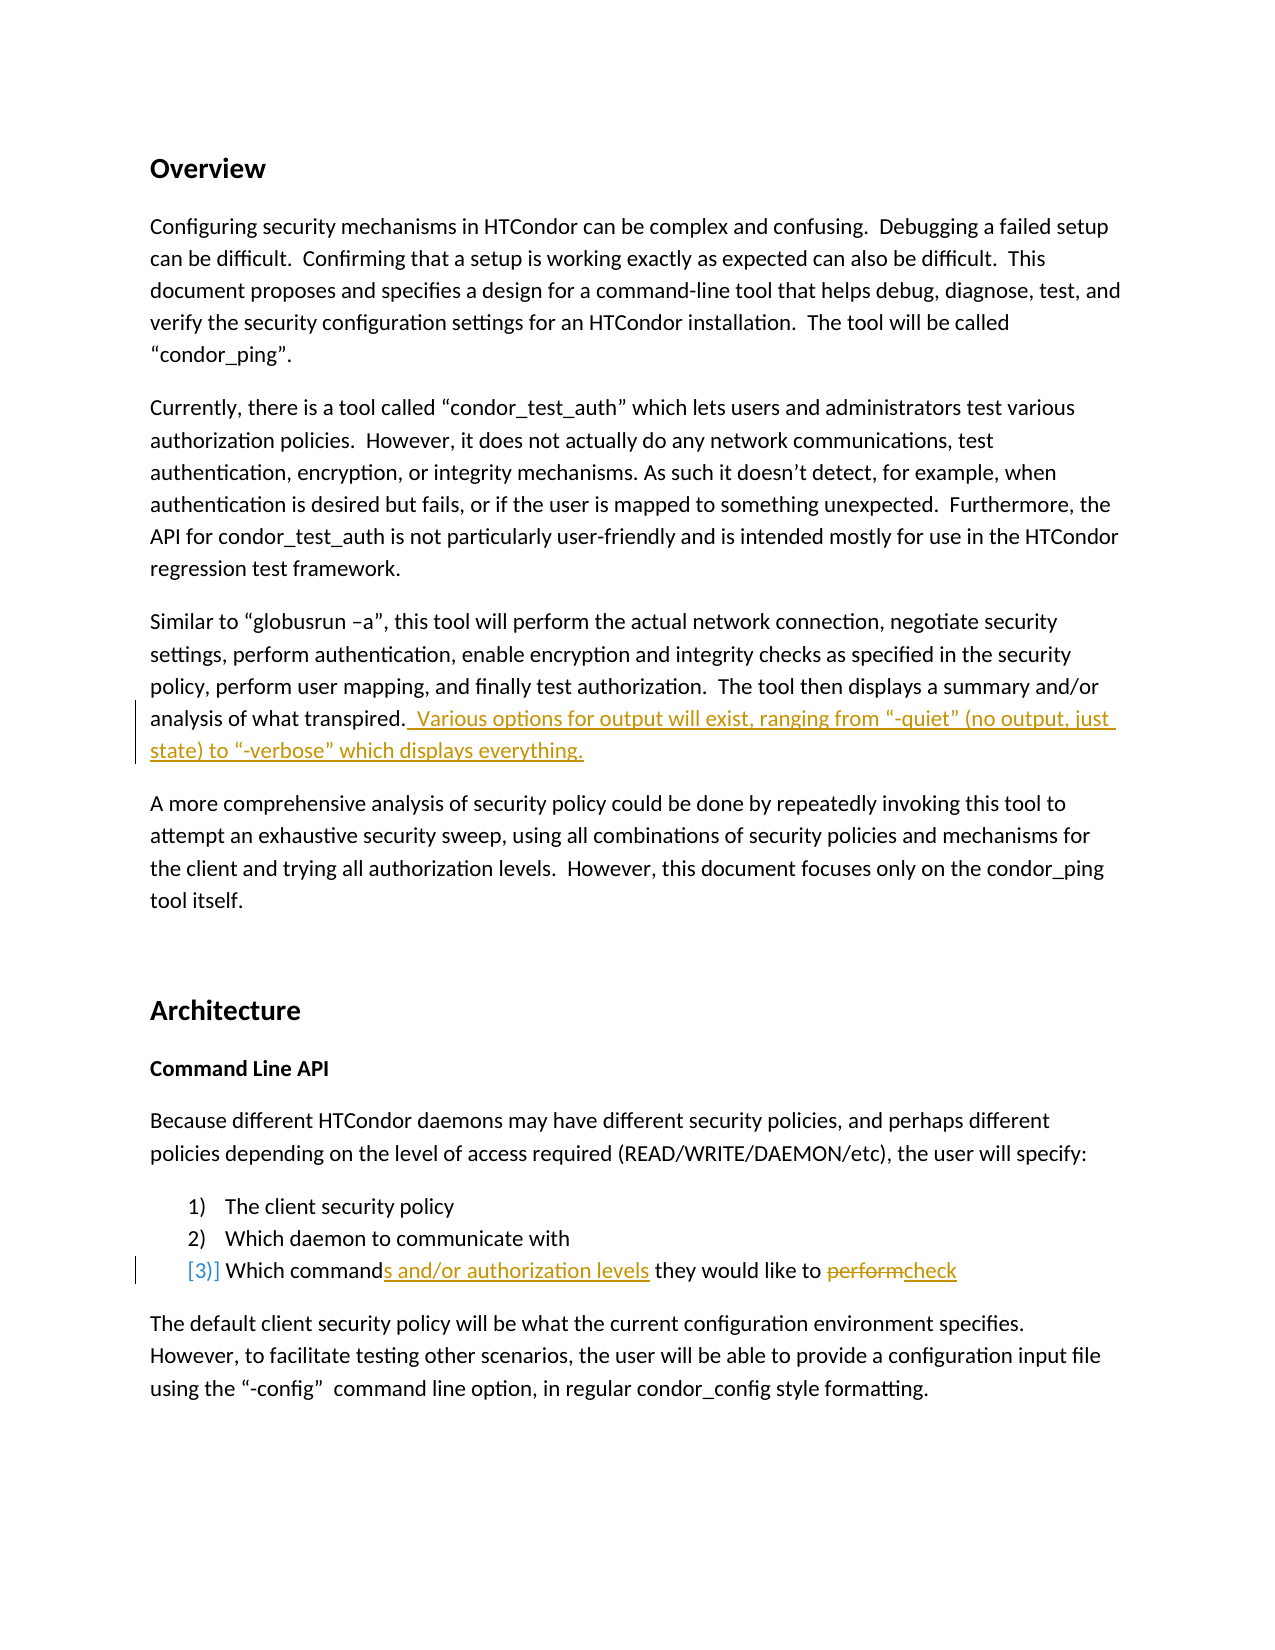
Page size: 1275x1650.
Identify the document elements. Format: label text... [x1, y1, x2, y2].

text Command Line API [150, 1054, 1125, 1082]
text Because different HTCondor daemons may have different security policies, and perhaps different policies depending on the level of access required (READ/WRITE/DAEMON/etc), the user will specify: [150, 1107, 1125, 1167]
list Which daemon to communicate with [187, 1224, 1125, 1252]
text Configuring security mechanisms in HTCondor can be complex and confusing. Debugging a failed setup can be difficult. Confirming that a setup is working exactly as expected can also be difficult. This document proposes and specifies a design for a command-line tool that helps debug, diagnose, test, and verify the security configuration settings for an HTCondor installation. The tool will be called “condor_ping”. [150, 212, 1125, 368]
list The client security policy [187, 1192, 1125, 1220]
text Architecture [150, 992, 1125, 1027]
text The default client security policy will be what the current configuration environment specifies. However, to facilitate testing other scenarios, the user will be able to provide a configuration input file using the “-config” command line option, in regular condor_config style formatting. [150, 1309, 1125, 1402]
text Currently, there is a tool called “condor_test_auth” which lets users and administrators test various authorization policies. However, it does not actually do any network communications, test authentication, encryption, or integrity mechanisms. As such it doesn’t detect, for example, when authentication is desired but fails, or if the user is mapped to something unexpected. Furthermore, the API for condor_test_auth is not particularly user-friendly and is intended mostly for use in the HTCondor regression test framework. [150, 393, 1125, 582]
text Similar to “globusrun –a”, this tool will perform the actual network connection, negotiate security settings, perform authentication, enable encryption and integrity checks as specified in the security policy, perform user mapping, and finally test authorization. The tool then displays a summary and/or analysis of what transpired. [150, 607, 1125, 764]
list Which command they would like to [187, 1256, 1125, 1284]
text A more comprehensive analysis of security policy could be done by repeatedly invoking this tool to attempt an exhaustive security sweep, using all combinations of security policies and mechanisms for the client and trying all authorization levels. However, this document focuses only on the condor_ping tool itself. [150, 789, 1125, 914]
text Overview [150, 150, 1125, 186]
